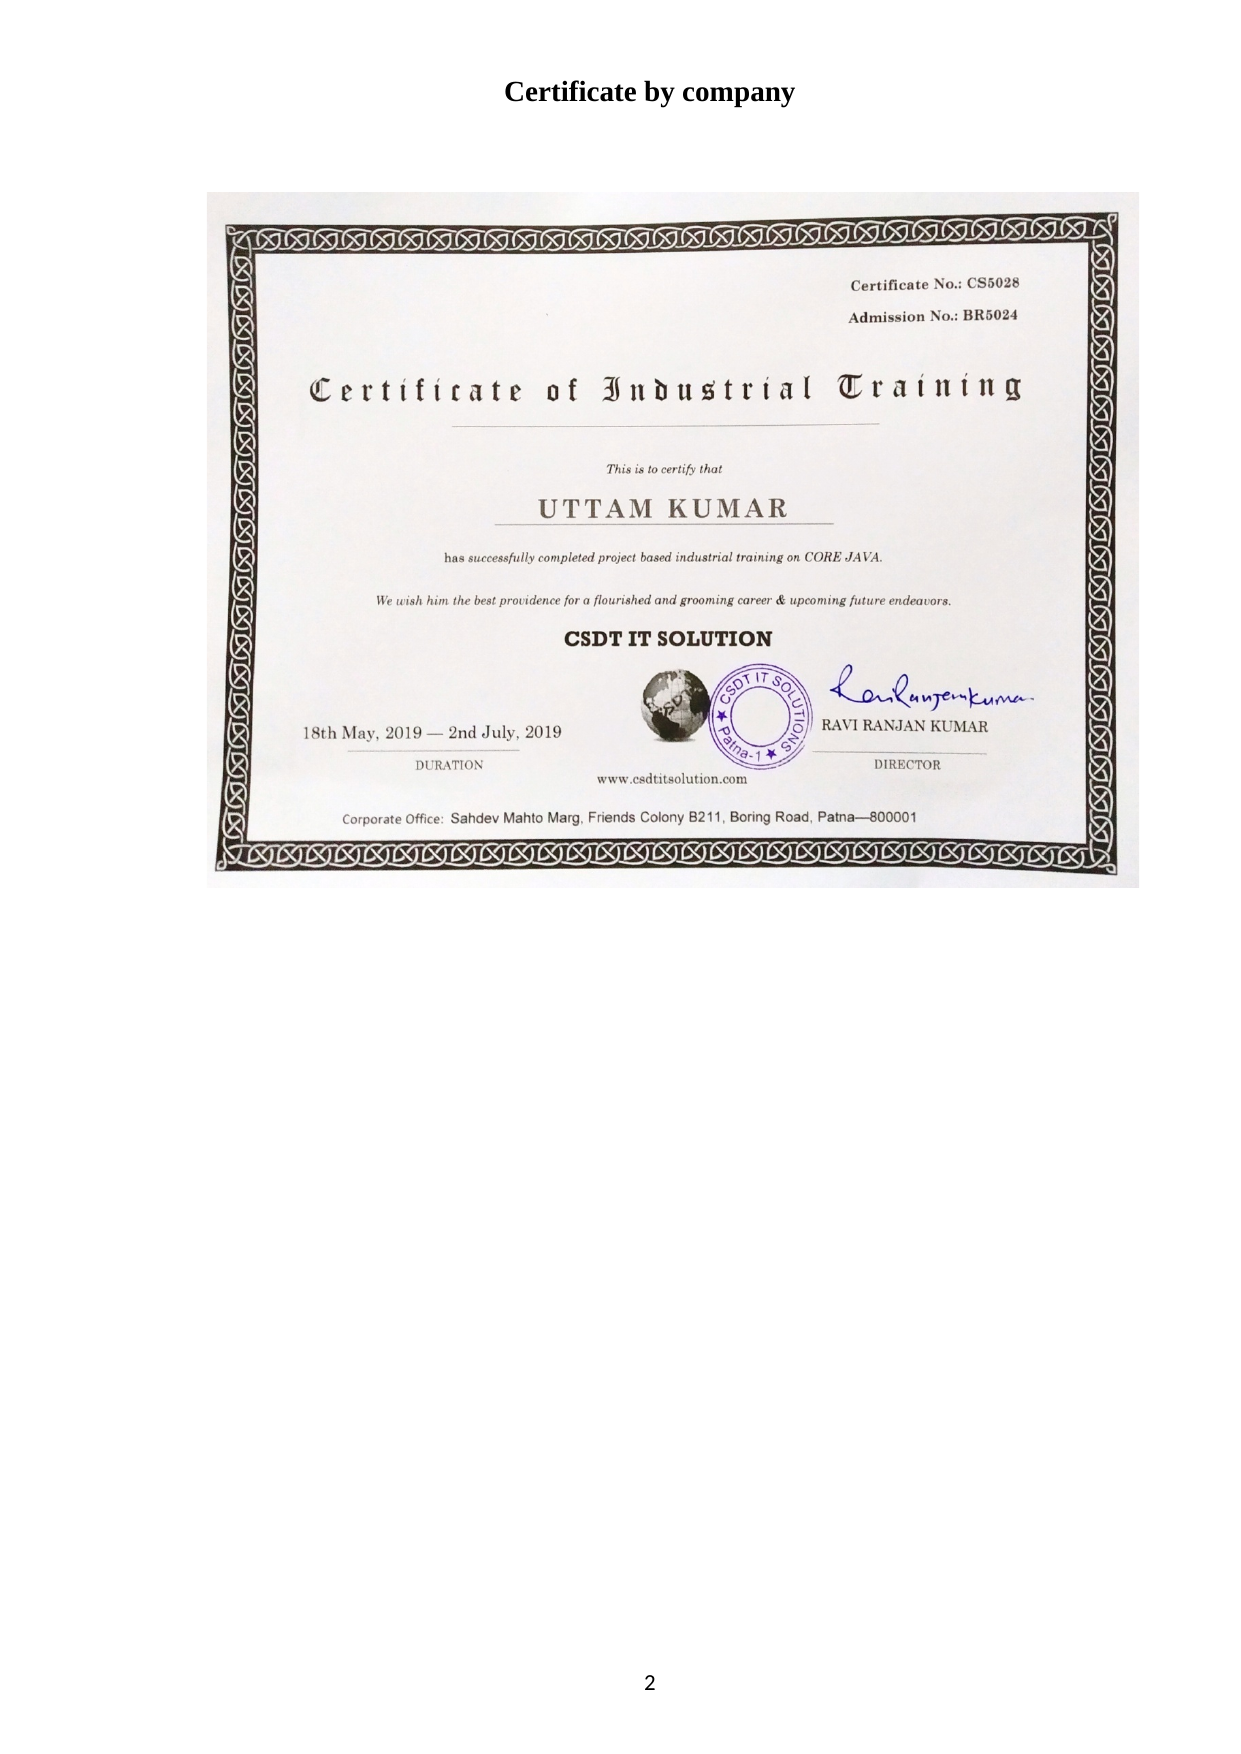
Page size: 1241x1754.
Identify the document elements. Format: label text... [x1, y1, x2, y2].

text Certificate by company [207, 74, 1092, 107]
picture [206, 192, 1140, 888]
